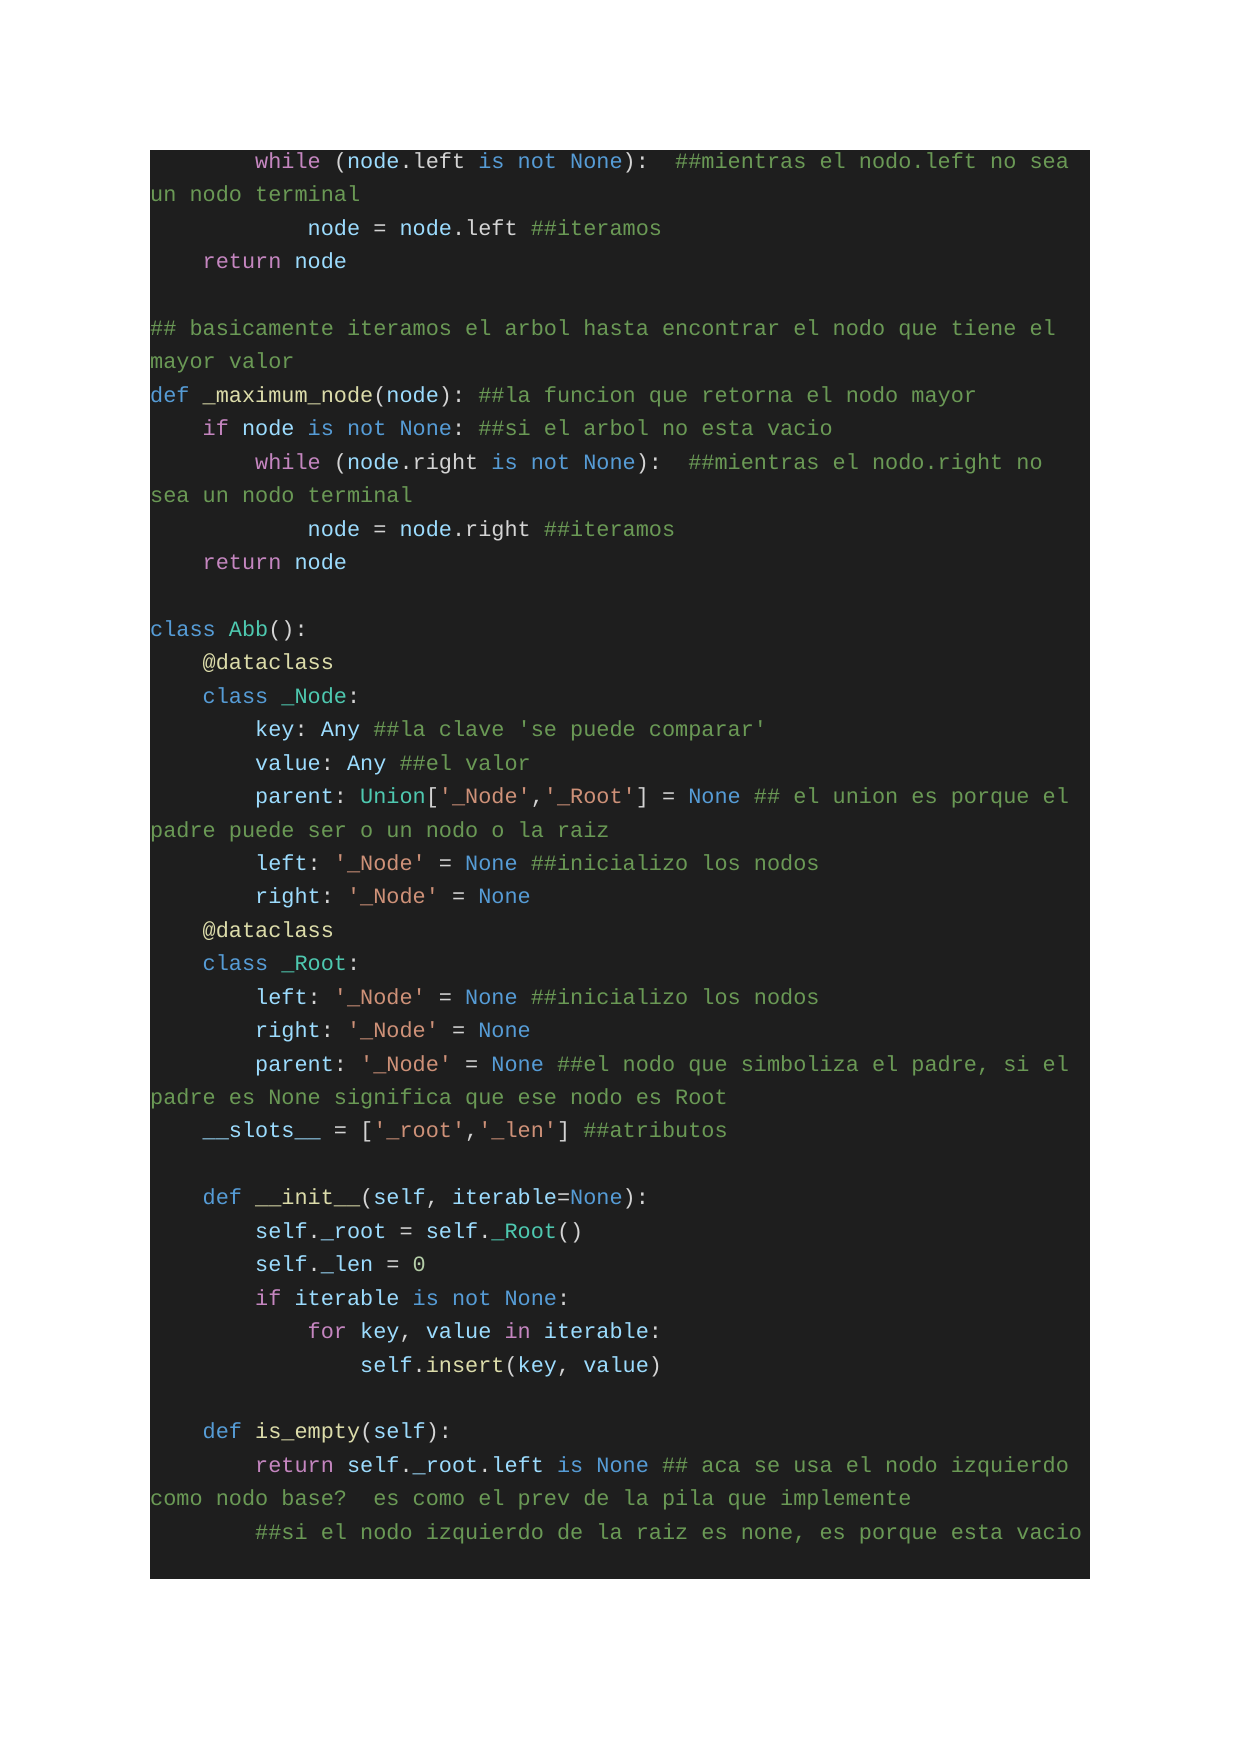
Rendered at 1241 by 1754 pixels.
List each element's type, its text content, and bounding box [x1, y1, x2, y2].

text ##si el nodo izquierdo de la raiz es none, es porque esta vacio [150, 1521, 1090, 1546]
text self.insert(key, value) [150, 1354, 1090, 1378]
text for key, value in iterable: [150, 1320, 1090, 1345]
text def _maximum_node(node): ##la funcion que retorna el nodo mayor [150, 384, 1090, 409]
text node = node.left ##iteramos [150, 217, 1090, 242]
text return node [150, 250, 1090, 275]
text if iterable is not None: [150, 1287, 1090, 1312]
text return self._root.left is None ## aca se usa el nodo izquierdo como nodo base? es como el prev de la pila que implemente [150, 1454, 1090, 1512]
text parent: Union['_Node','_Root'] = None ## el union es porque el padre puede ser o un nodo o la raiz [150, 785, 1090, 843]
text class Abb(): [150, 618, 1090, 643]
text right: '_Node' = None [150, 1019, 1090, 1044]
text while (node.right is not None): ##mientras el nodo.right no sea un nodo terminal [150, 451, 1090, 509]
text self._len = 0 [150, 1253, 1090, 1278]
text @dataclass [150, 919, 1090, 944]
text def is_empty(self): [150, 1421, 1090, 1445]
text __slots__ = ['_root','_len'] ##atributos [150, 1120, 1090, 1144]
text class _Node: [150, 685, 1090, 710]
text while (node.left is not None): ##mientras el nodo.left no sea un nodo terminal [150, 150, 1090, 208]
text node = node.right ##iteramos [150, 518, 1090, 543]
text class _Root: [150, 952, 1090, 977]
text def __init__(self, iterable=None): [150, 1187, 1090, 1211]
text @dataclass [150, 652, 1090, 676]
text left: '_Node' = None ##inicializo los nodos [150, 986, 1090, 1011]
text return node [150, 551, 1090, 576]
text if node is not None: ##si el arbol no esta vacio [150, 417, 1090, 442]
text left: '_Node' = None ##inicializo los nodos [150, 852, 1090, 877]
text ## basicamente iteramos el arbol hasta encontrar el nodo que tiene el mayor valor [150, 317, 1090, 375]
text self._root = self._Root() [150, 1220, 1090, 1245]
text right: '_Node' = None [150, 886, 1090, 910]
text value: Any ##el valor [150, 752, 1090, 777]
text key: Any ##la clave 'se puede comparar' [150, 718, 1090, 743]
text parent: '_Node' = None ##el nodo que simboliza el padre, si el padre es None significa que ese nodo es Root [150, 1053, 1090, 1111]
